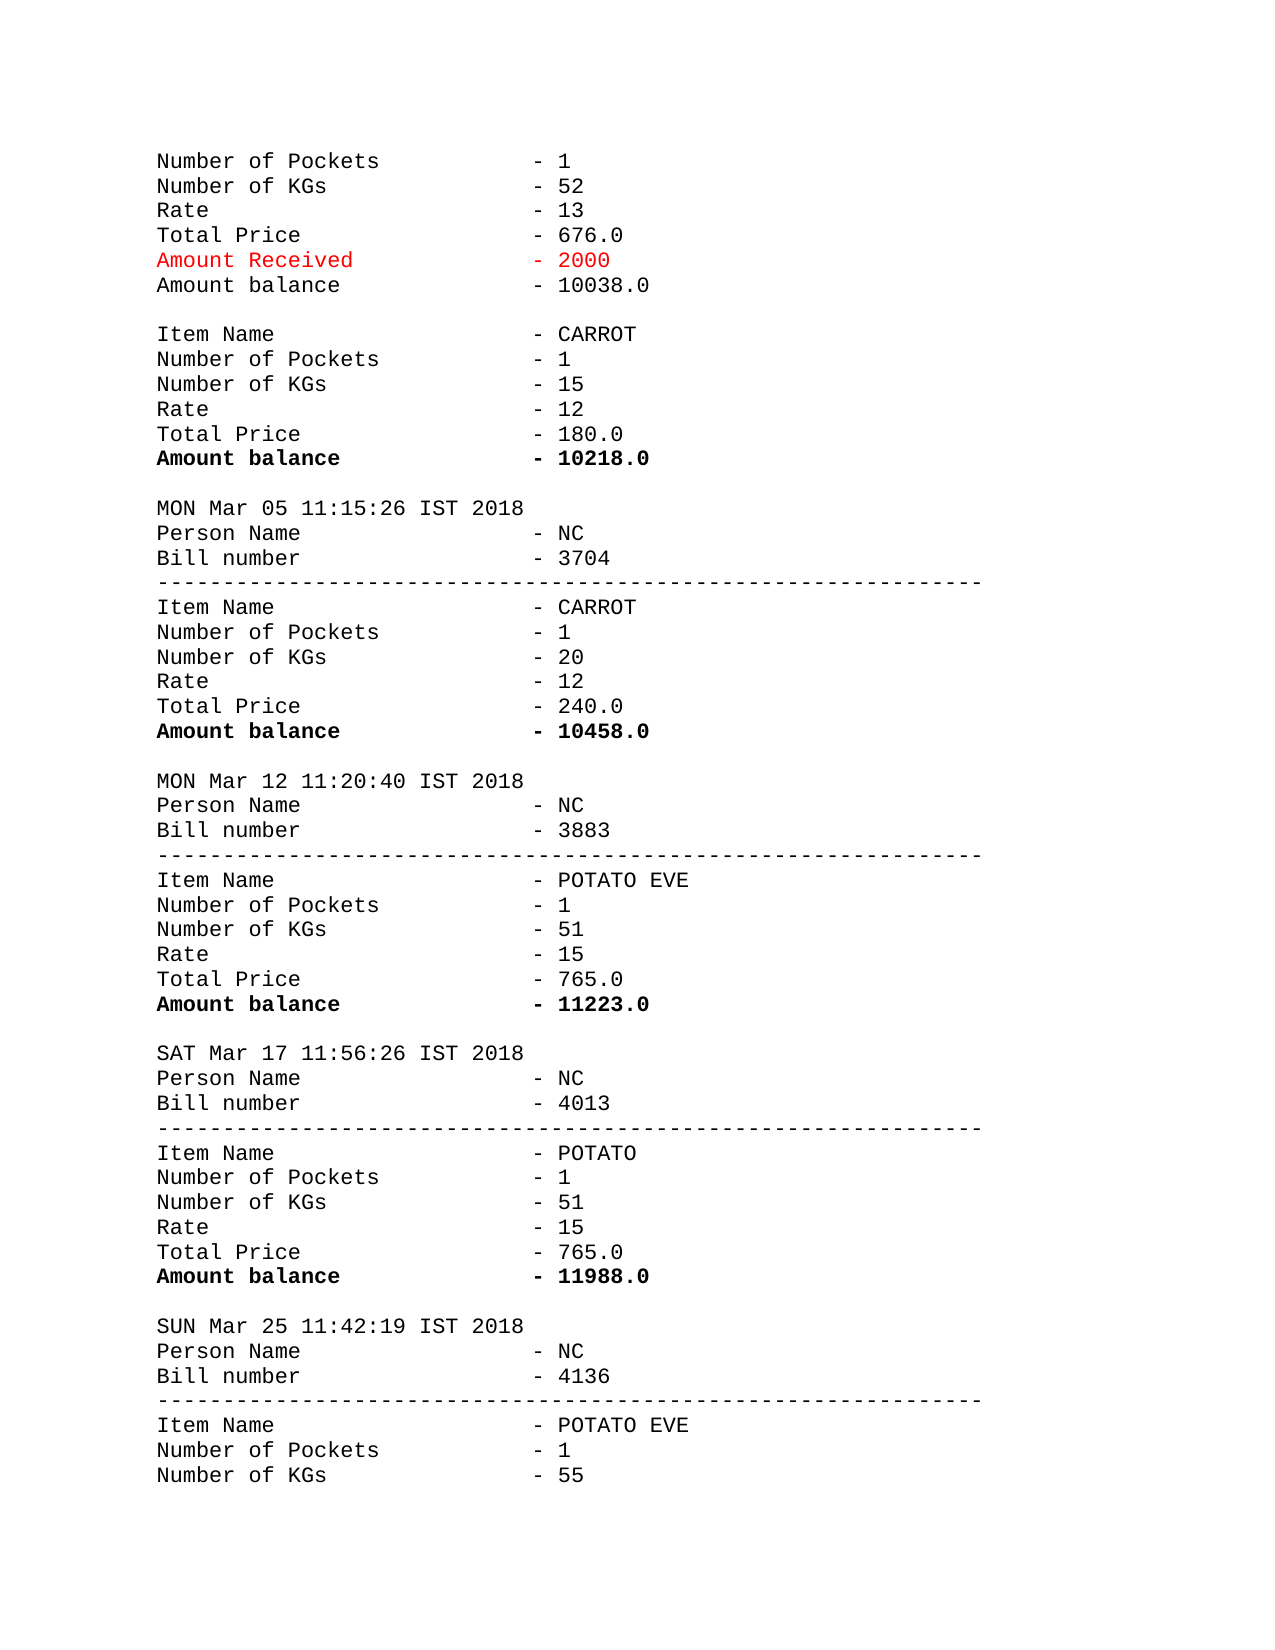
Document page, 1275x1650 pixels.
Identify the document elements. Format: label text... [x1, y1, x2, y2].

text Amount balance - 10218.0 [156, 447, 1118, 472]
text Number of KGs - 52 [156, 175, 1118, 199]
text Number of Pockets - 1 [156, 150, 1118, 175]
text Item Name - POTATO [156, 1142, 1118, 1166]
text Total Price - 676.0 [156, 224, 1118, 249]
text MON Mar 05 11:15:26 IST 2018 [156, 497, 1118, 522]
text Rate - 15 [156, 1216, 1118, 1241]
text MON Mar 12 11:20:40 IST 2018 [156, 770, 1118, 794]
text Amount balance - 11223.0 [156, 993, 1118, 1018]
text Number of Pockets - 1 [156, 894, 1118, 918]
text Amount balance - 10458.0 [156, 720, 1118, 745]
text Total Price - 240.0 [156, 695, 1118, 720]
text Rate - 15 [156, 943, 1118, 968]
text Number of KGs - 51 [156, 918, 1118, 943]
text Amount balance - 11988.0 [156, 1266, 1118, 1290]
text Amount balance - 10038.0 [156, 274, 1118, 299]
text --------------------------------------------------------------- [156, 571, 1118, 596]
text Item Name - POTATO EVE [156, 869, 1118, 894]
text Number of Pockets - 1 [156, 1439, 1118, 1464]
text Number of Pockets - 1 [156, 1166, 1118, 1191]
text Total Price - 765.0 [156, 1241, 1118, 1266]
text Total Price - 180.0 [156, 423, 1118, 447]
text Bill number - 3704 [156, 547, 1118, 571]
text SAT Mar 17 11:56:26 IST 2018 [156, 1042, 1118, 1067]
text Number of KGs - 20 [156, 646, 1118, 671]
text Number of KGs - 55 [156, 1464, 1118, 1489]
text Rate - 13 [156, 199, 1118, 224]
text Number of Pockets - 1 [156, 621, 1118, 646]
text Person Name - NC [156, 1067, 1118, 1092]
text Number of Pockets - 1 [156, 348, 1118, 373]
text SUN Mar 25 11:42:19 IST 2018 [156, 1315, 1118, 1340]
text Item Name - POTATO EVE [156, 1414, 1118, 1439]
text Person Name - NC [156, 1340, 1118, 1365]
text --------------------------------------------------------------- [156, 1117, 1118, 1142]
text Person Name - NC [156, 794, 1118, 819]
text Number of KGs - 51 [156, 1191, 1118, 1216]
text Person Name - NC [156, 522, 1118, 547]
text Bill number - 3883 [156, 819, 1118, 844]
text Total Price - 765.0 [156, 968, 1118, 993]
text Bill number - 4013 [156, 1092, 1118, 1117]
text Item Name - CARROT [156, 323, 1118, 348]
text Number of KGs - 15 [156, 373, 1118, 398]
text Rate - 12 [156, 671, 1118, 695]
text Bill number - 4136 [156, 1365, 1118, 1389]
text Item Name - CARROT [156, 596, 1118, 621]
text --------------------------------------------------------------- [156, 1389, 1118, 1414]
text Rate - 12 [156, 398, 1118, 423]
text --------------------------------------------------------------- [156, 844, 1118, 869]
text Amount Received - 2000 [156, 249, 1118, 274]
